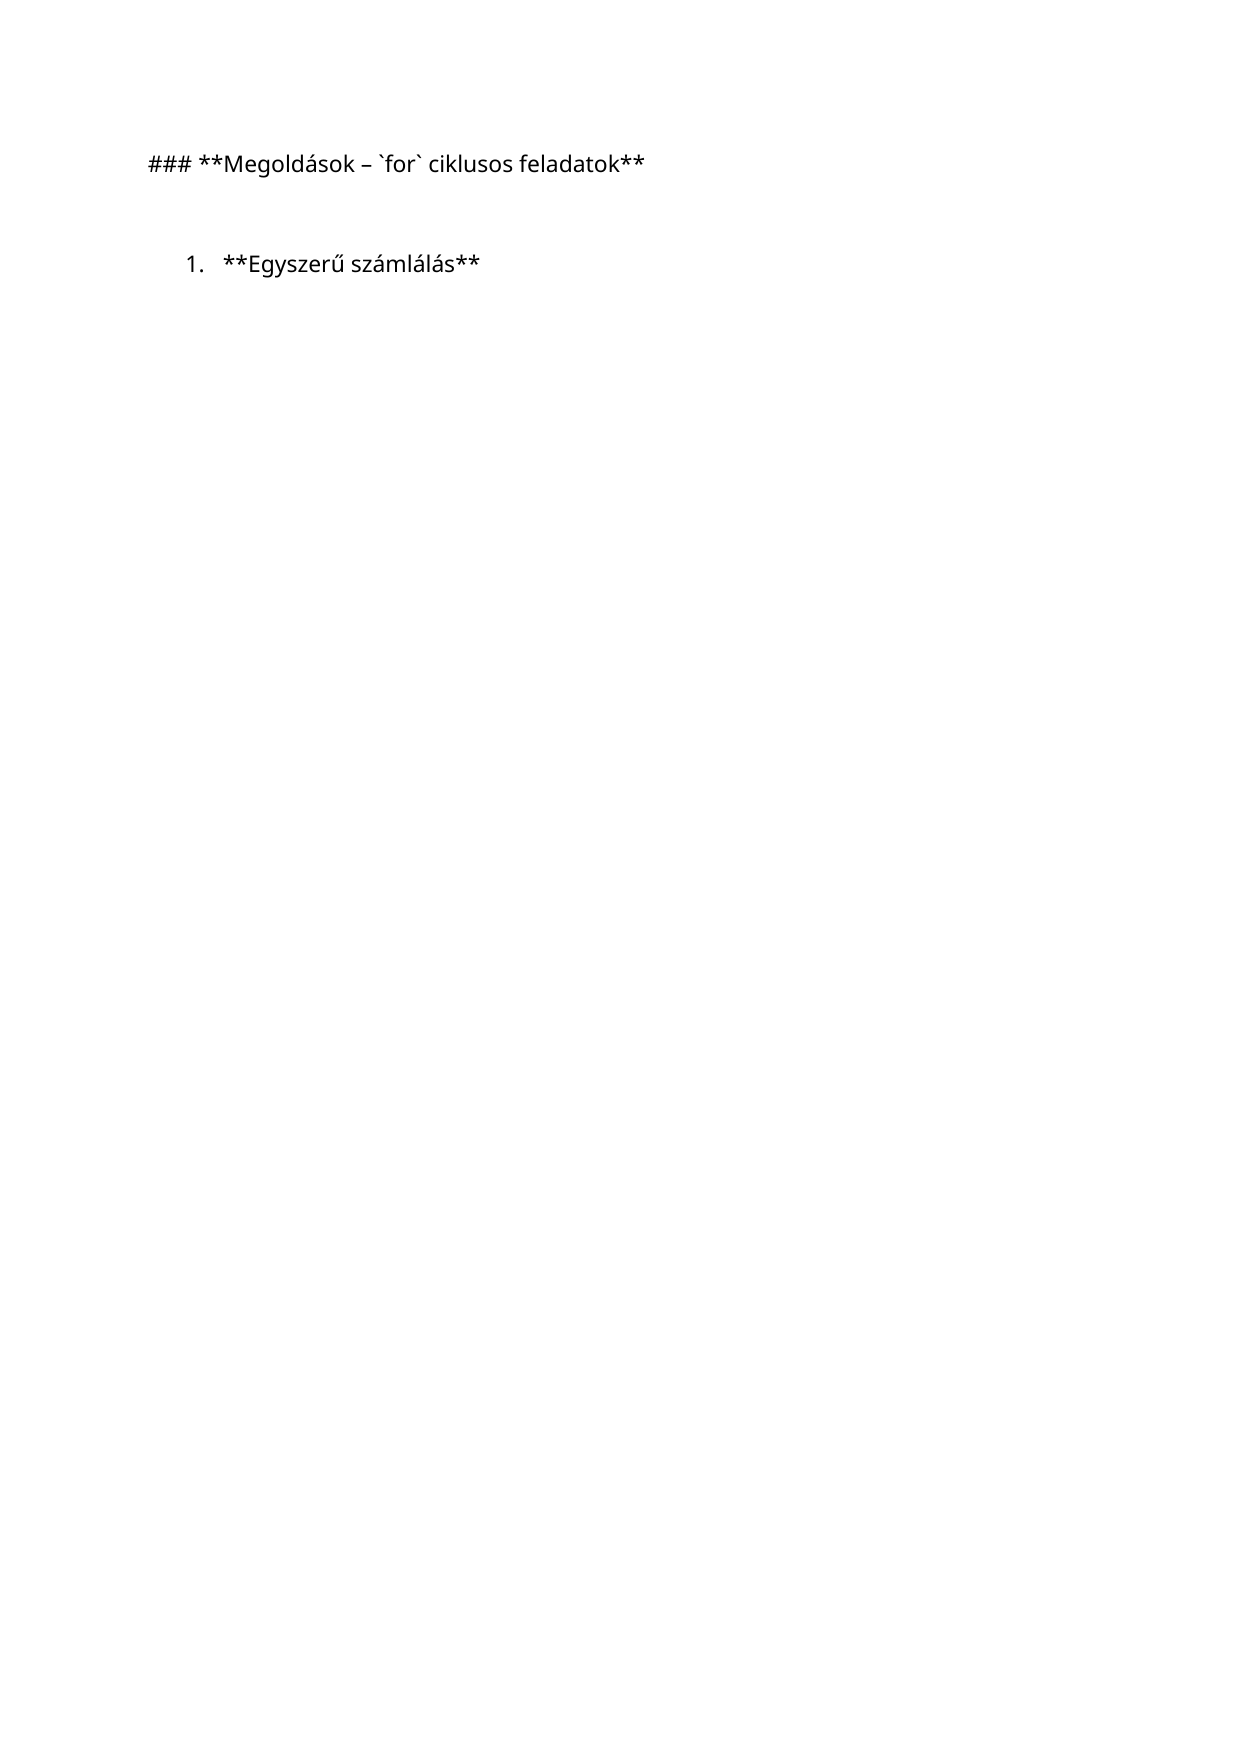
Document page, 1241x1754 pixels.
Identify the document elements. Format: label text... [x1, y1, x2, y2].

list **Egyszerű számlálás** [185, 248, 1093, 280]
text ### **Megoldások – `for` ciklusos feladatok** [148, 148, 1093, 179]
